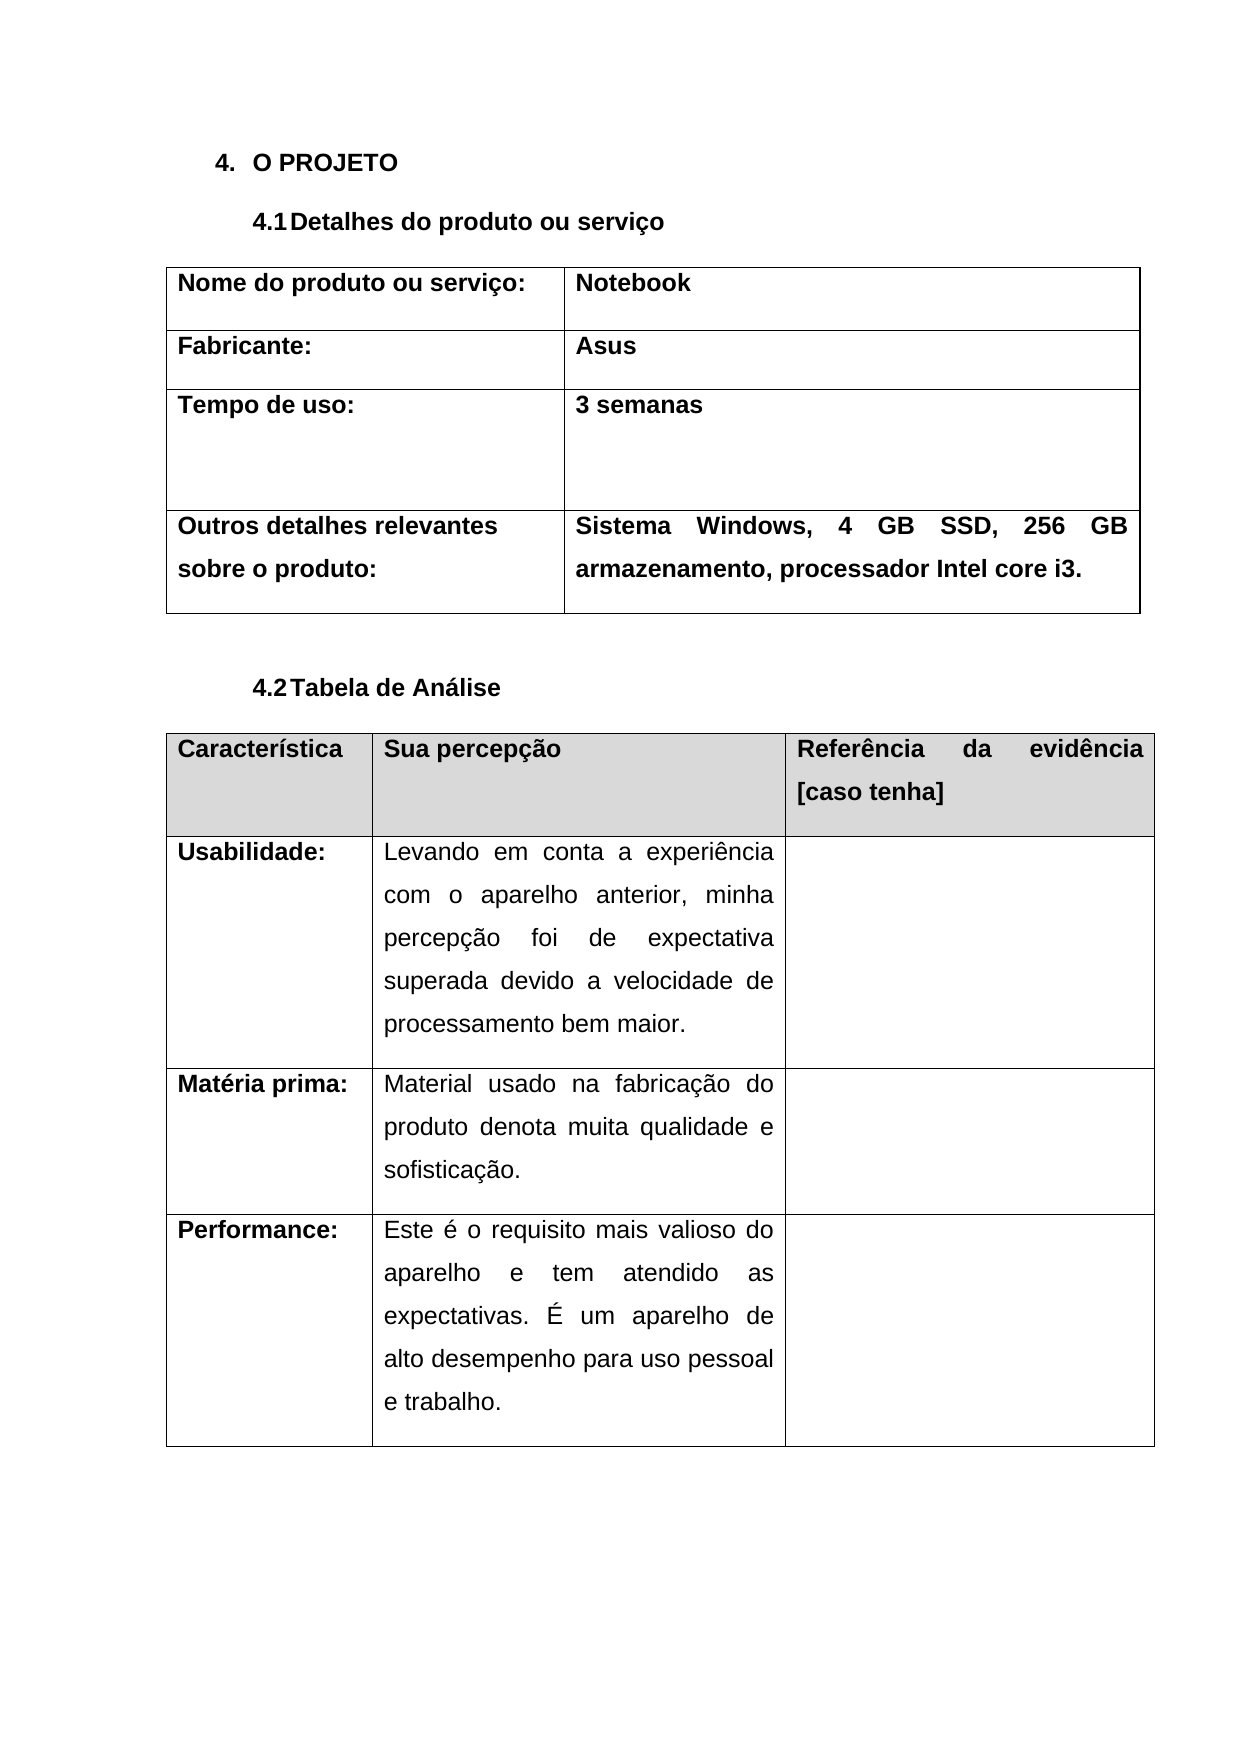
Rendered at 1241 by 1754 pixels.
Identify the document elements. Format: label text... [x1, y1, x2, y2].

table_cell Matéria prima: [167, 1069, 372, 1214]
table_header Referência da evidência [caso tenha] [786, 734, 1154, 836]
table_cell Material usado na fabricação do produto denota muita qualidade e sofisticação. [373, 1069, 785, 1214]
table_cell Fabricante: [167, 331, 564, 389]
table_cell [786, 837, 1154, 1068]
table_cell Asus [565, 331, 1139, 389]
table_header Nome do produto ou serviço: [167, 268, 564, 329]
table_cell 3 semanas [565, 390, 1139, 510]
table_cell Usabilidade: [167, 837, 372, 1068]
subtitle Detalhes do produto ou serviço [252, 207, 1063, 236]
table_cell Outros detalhes relevantes sobre o produto: [167, 511, 564, 612]
table_header Característica [167, 734, 372, 836]
table_cell Tempo de uso: [167, 390, 564, 510]
table_cell Levando em conta a experiência com o aparelho anterior, minha percepção foi de expectativa superada devido a velocidade de processamento bem maior. [373, 837, 785, 1068]
table_cell Performance: [167, 1215, 372, 1446]
table_cell Sistema Windows, 4 GB SSD, 256 GB armazenamento, processador Intel core i3. [565, 511, 1139, 612]
table_cell [786, 1215, 1154, 1446]
table_cell Este é o requisito mais valioso do aparelho e tem atendido as expectativas. É um aparelho de alto desempenho para uso pessoal e trabalho. [373, 1215, 785, 1446]
table_header Notebook [565, 268, 1139, 329]
subtitle O PROJETO [215, 148, 1063, 176]
subtitle Tabela de Análise [252, 673, 1063, 702]
table_header Sua percepção [373, 734, 785, 836]
table_cell [786, 1069, 1154, 1214]
